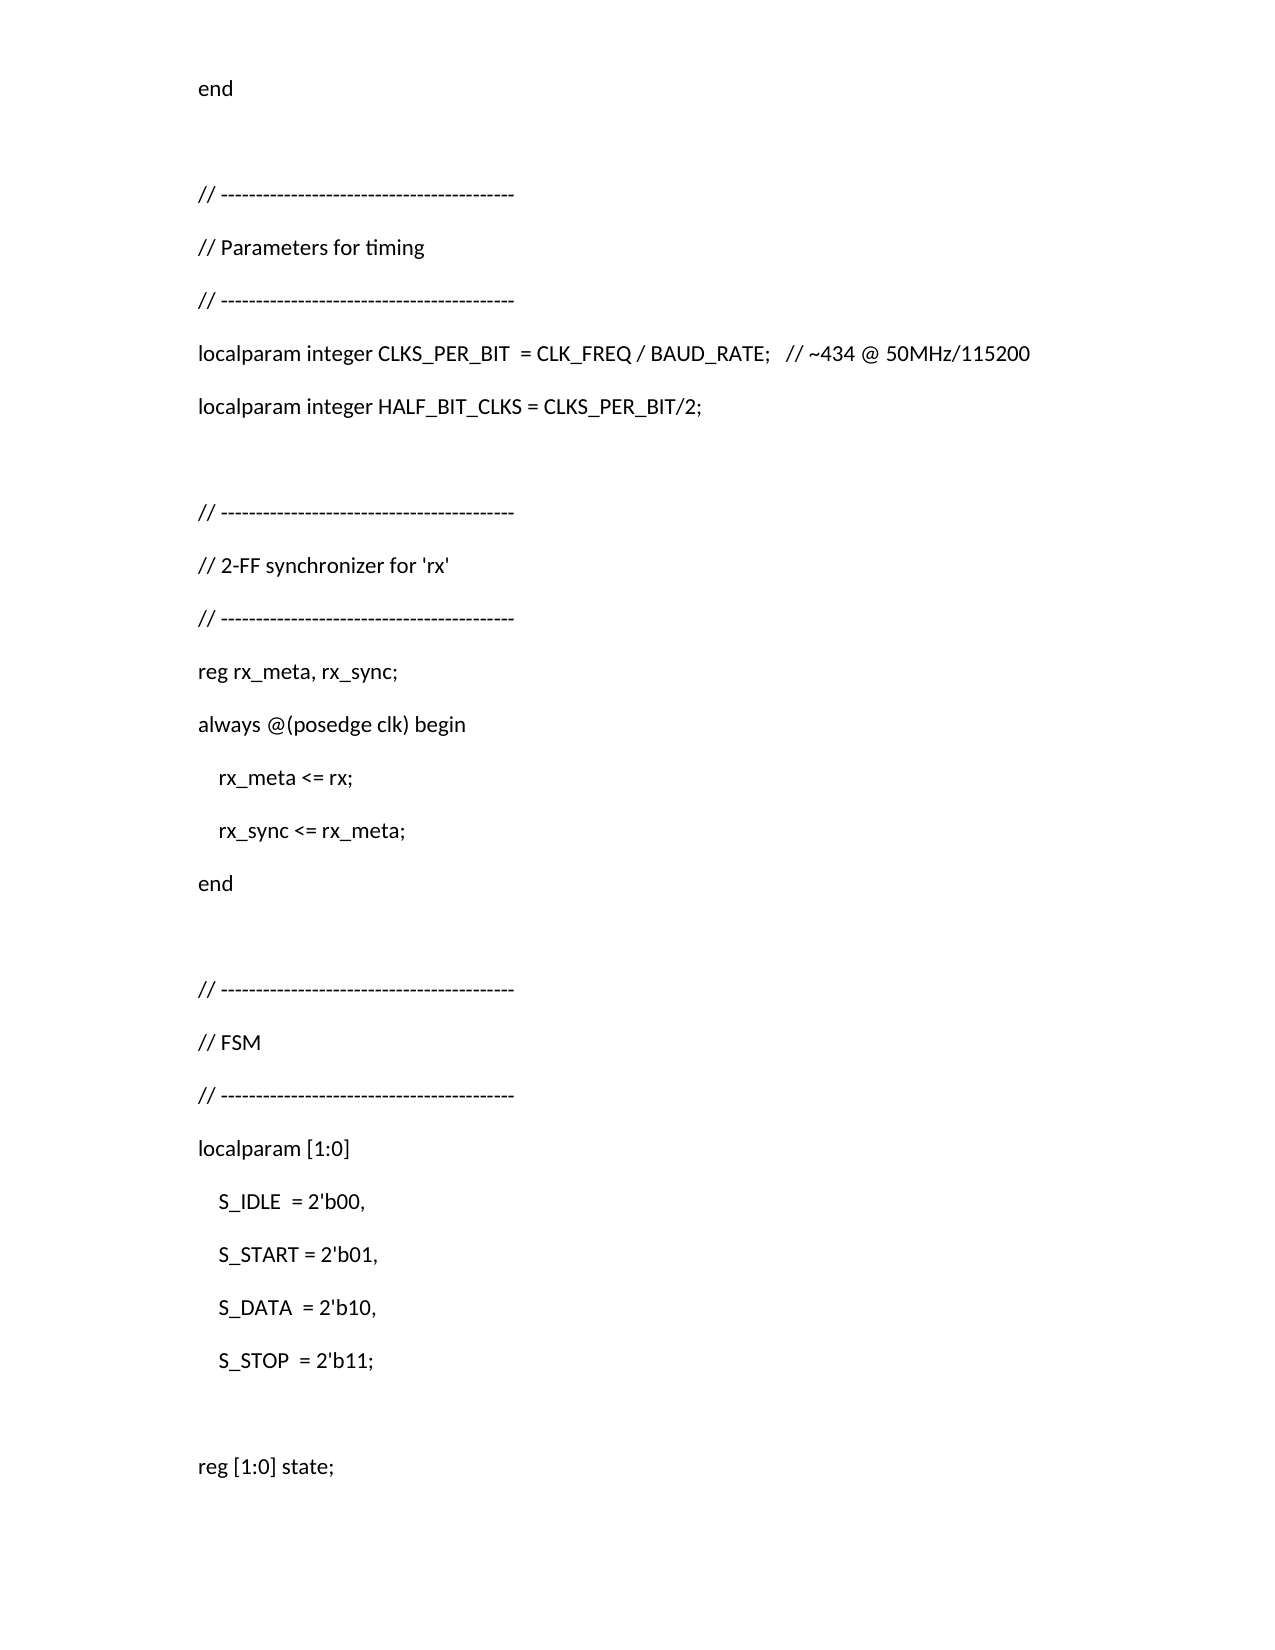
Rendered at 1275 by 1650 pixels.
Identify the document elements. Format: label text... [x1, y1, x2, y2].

text S_START = 2'b01, [177, 1240, 1181, 1268]
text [177, 286, 1181, 314]
text // ------------------------------------------ [177, 1081, 1181, 1109]
text rx_meta <= rx; [177, 763, 1181, 791]
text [177, 180, 1181, 208]
text // FSM [177, 1028, 1181, 1056]
text reg [1:0] state; [177, 1452, 1181, 1480]
text localparam integer HALF_BIT_CLKS = CLKS_PER_BIT/2; [177, 392, 1181, 420]
text end [177, 869, 1181, 897]
text S_IDLE = 2'b00, [177, 1187, 1181, 1215]
text // ------------------------------------------ [177, 975, 1181, 1003]
text // Parameters for timing [177, 233, 1181, 261]
text localparam [1:0] [177, 1134, 1181, 1162]
text // 2-FF synchronizer for 'rx' [177, 551, 1181, 579]
text reg rx_meta, rx_sync; [177, 657, 1181, 685]
text rx_sync <= rx_meta; [177, 816, 1181, 844]
text // ------------------------------------------ [177, 604, 1181, 632]
text localparam integer CLKS_PER_BIT = CLK_FREQ / BAUD_RATE; // ~434 @ 50MHz/115200 [177, 339, 1181, 367]
text S_DATA = 2'b10, [177, 1293, 1181, 1321]
text // ------------------------------------------ [177, 498, 1181, 526]
text always @(posedge clk) begin [177, 710, 1181, 738]
text end [177, 74, 1181, 102]
text S_STOP = 2'b11; [177, 1346, 1181, 1374]
